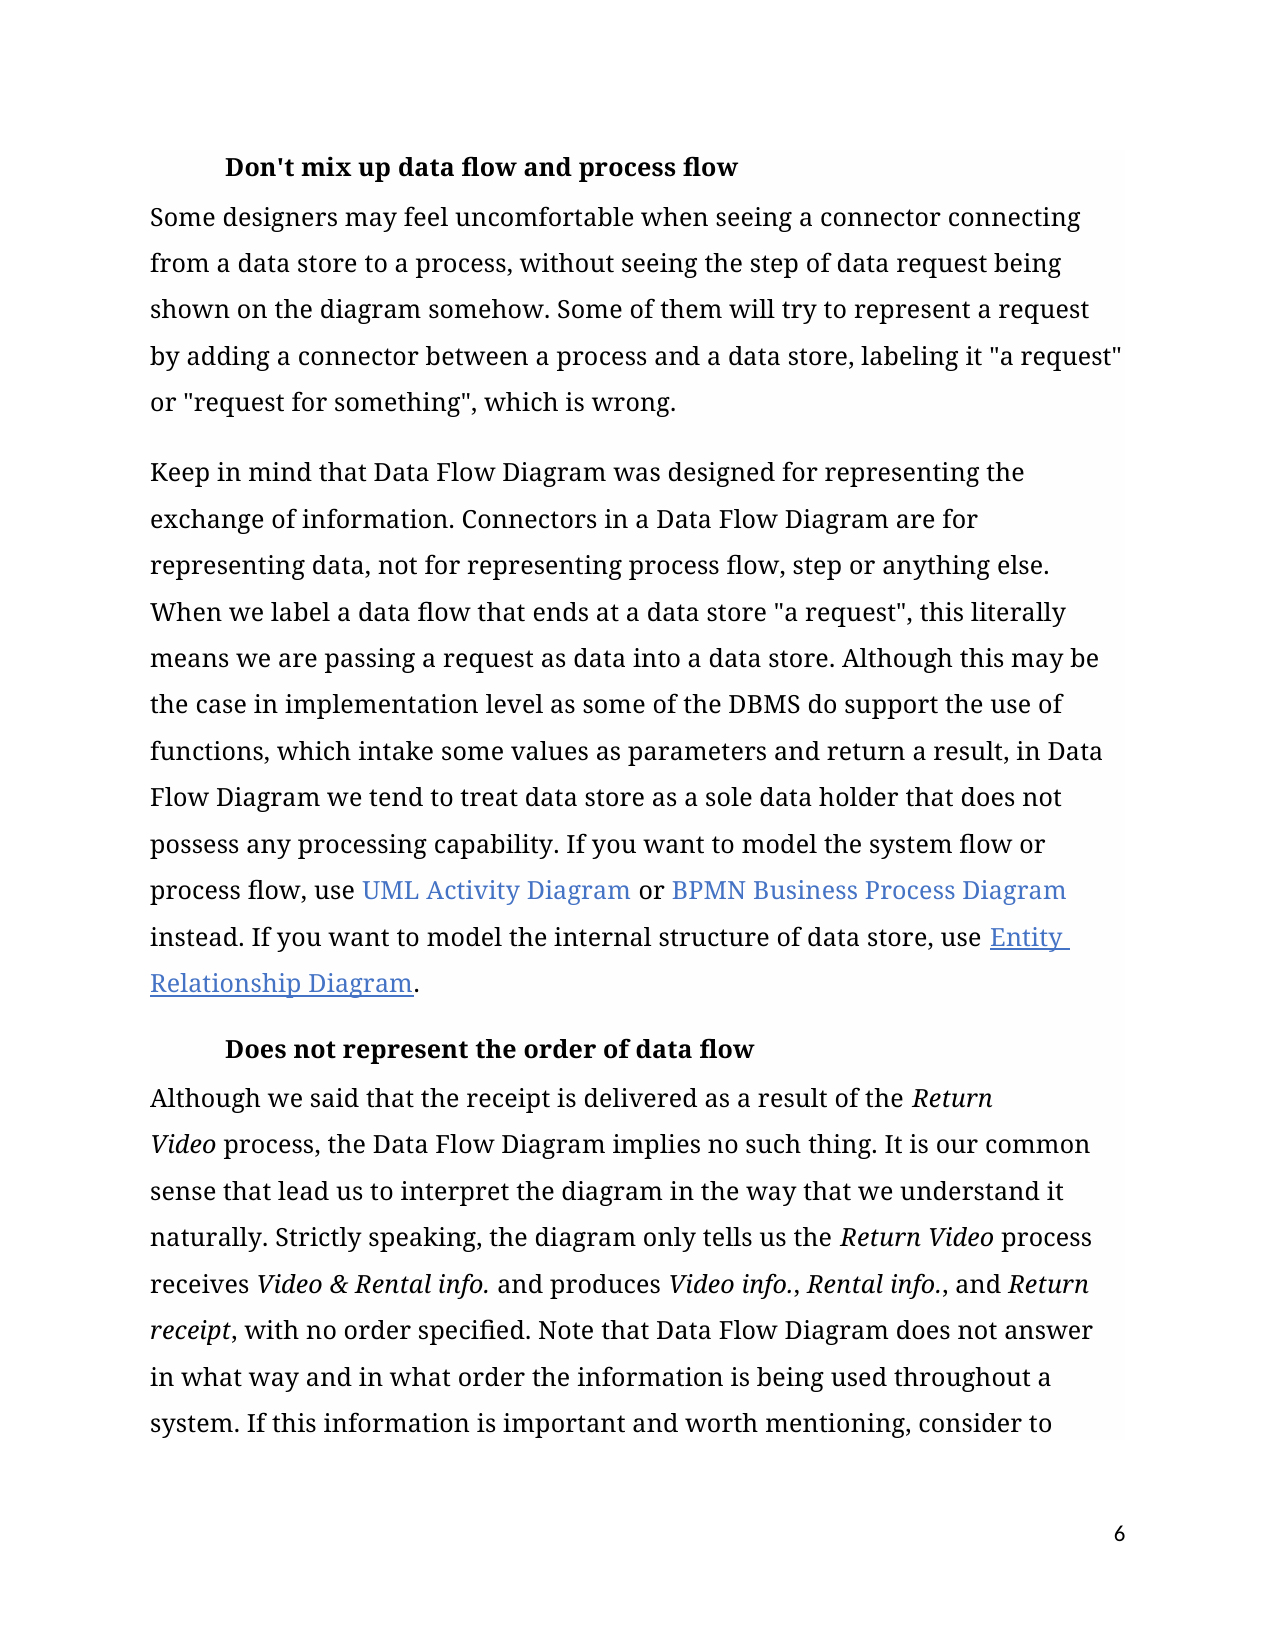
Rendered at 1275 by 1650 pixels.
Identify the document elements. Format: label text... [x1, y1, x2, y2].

subtitle Does not represent the order of data flow [150, 1031, 1125, 1065]
text Keep in mind that Data Flow Diagram was designed for representing the exchange of information. Connectors in a Data Flow Diagram are for representing data, not for representing process flow, step or anything else. When we label a data flow that ends at a data store "a request", this literally means we are passing a request as data into a data store. Although this may be the case in implementation level as some of the DBMS do support the use of functions, which intake some values as parameters and return a result, in Data Flow Diagram we tend to treat data store as a sole data holder that does not possess any processing capability. If you want to model the system flow or process flow, use UML Activity Diagram or BPMN Business Process Diagram instead. If you want to model the internal structure of data store, use Entity Relationship Diagram. [150, 442, 1125, 1000]
subtitle Don't mix up data flow and process flow [150, 150, 1125, 184]
text Some designers may feel uncomfortable when seeing a connector connecting from a data store to a process, without seeing the step of data request being shown on the diagram somehow. Some of them will try to represent a request by adding a connector between a process and a data store, labeling it "a request" or "request for something", which is wrong. [150, 187, 1125, 419]
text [150, 1068, 1125, 1440]
